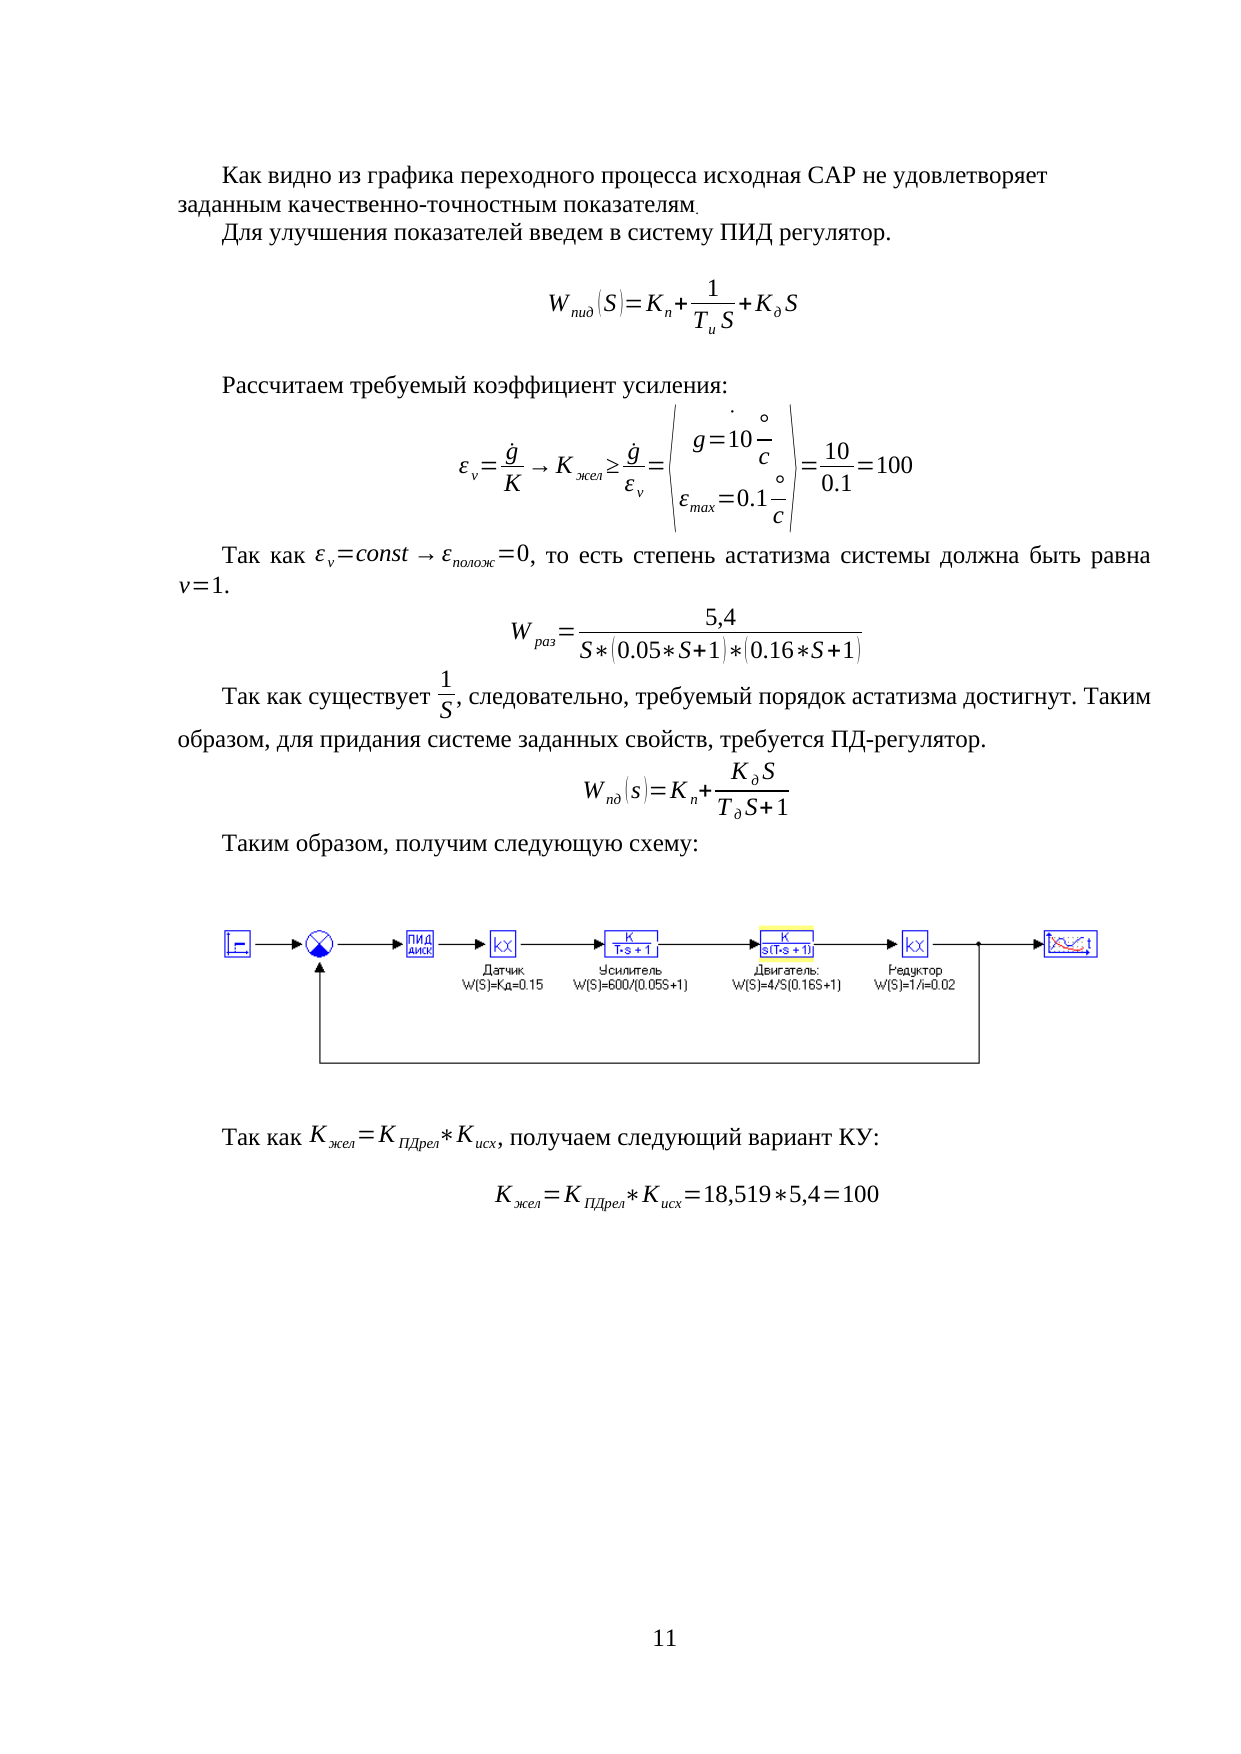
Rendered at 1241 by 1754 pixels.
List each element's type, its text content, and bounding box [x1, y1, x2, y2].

text Так как , то есть степень астатизма системы должна быть равна [177, 539, 1152, 599]
text Рассчитаем требуемый коэффициент усиления: [177, 371, 1152, 399]
text Как видно из графика переходного процесса исходная САР не удовлетворяет заданным качественно-точностным показателям. [177, 160, 1124, 217]
text Так как существует , следовательно, требуемый порядок астатизма достигнут. Таким образом, для придания системе заданных свойств, требуется ПД-регулятор. [177, 666, 1152, 753]
text Таким образом, получим следующую схему: [177, 828, 1152, 857]
text Для улучшения показателей введем в систему ПИД регулятор. [177, 217, 1124, 246]
picture [194, 885, 1135, 1092]
text Так как , получаем следующий вариант КУ: [177, 1121, 1152, 1152]
